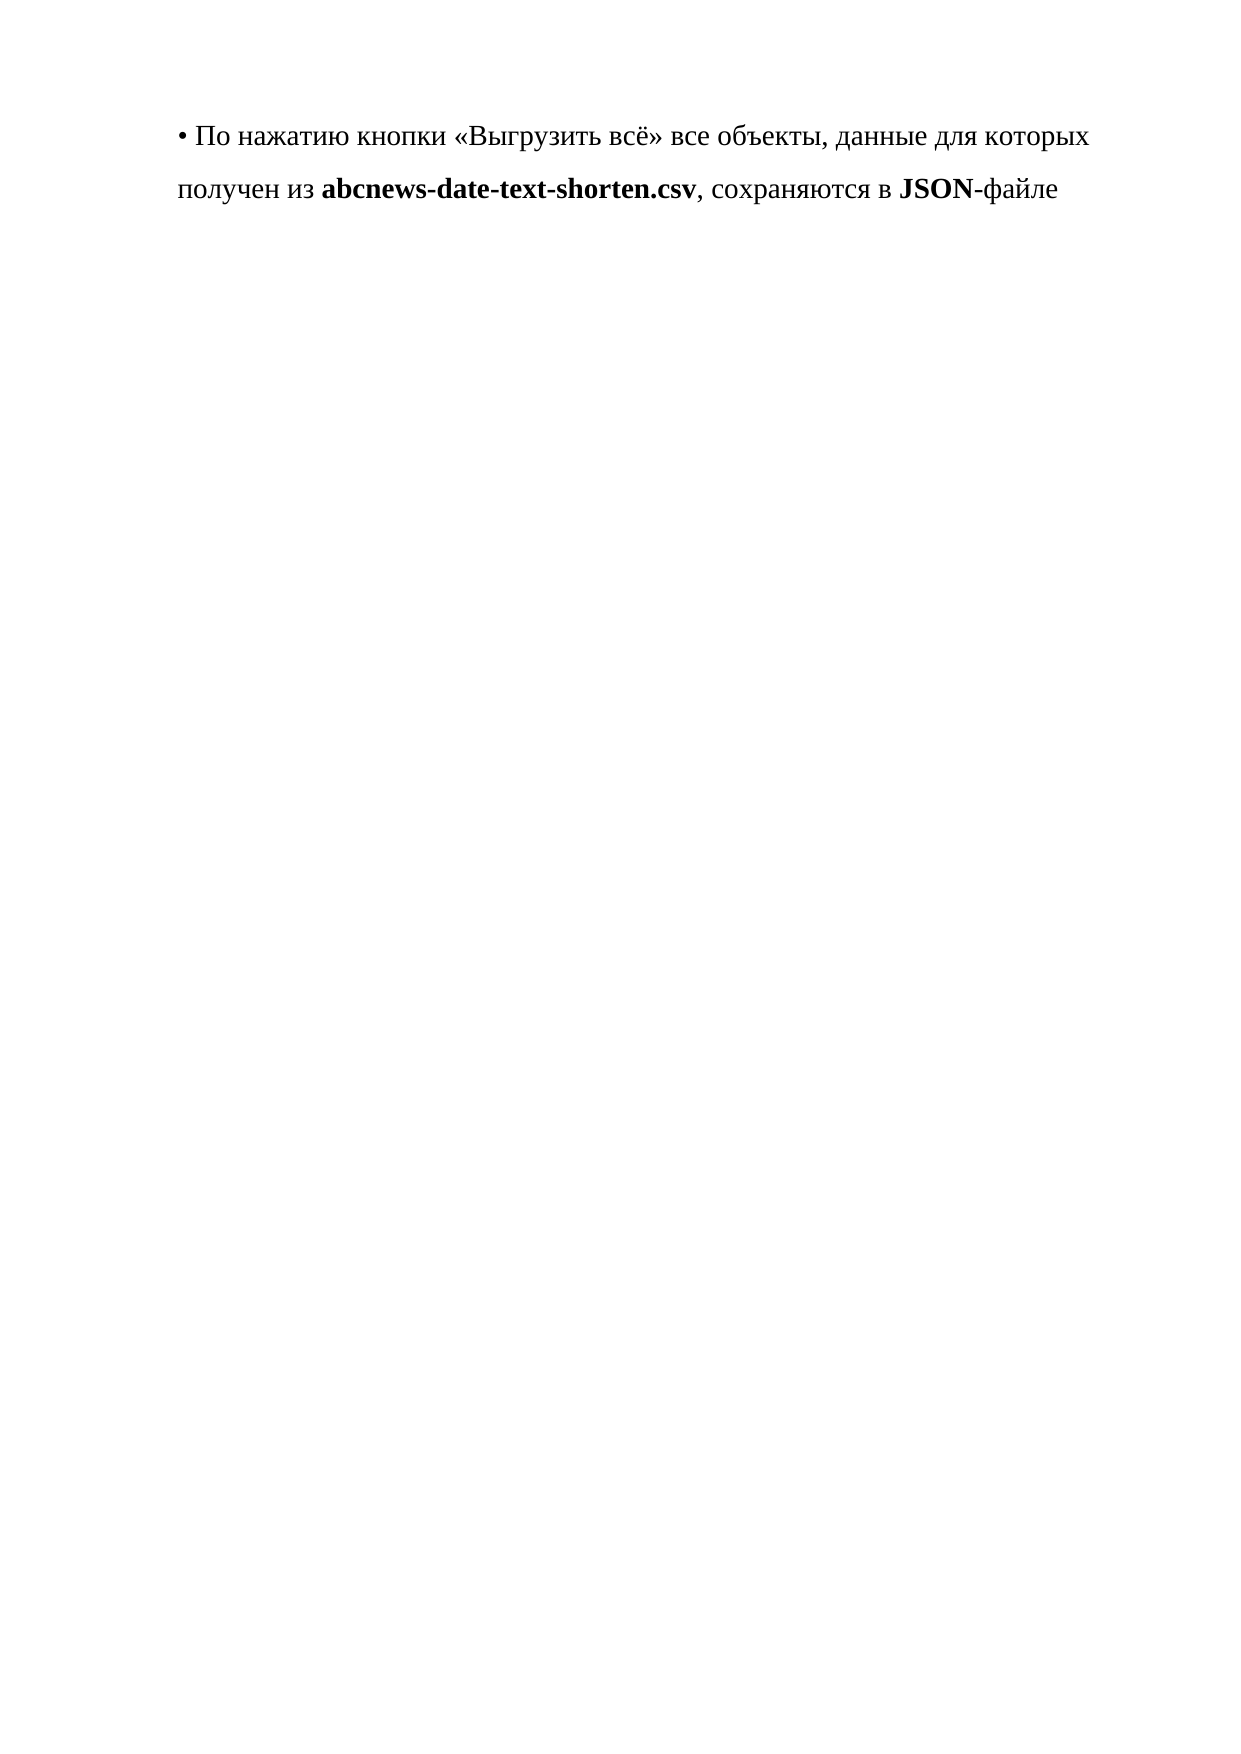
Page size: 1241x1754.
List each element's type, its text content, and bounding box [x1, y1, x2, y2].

text получен из abcnews-date-text-shorten.csv, сохраняются в JSON-файле [177, 171, 1152, 204]
text • По нажатию кнопки «Выгрузить всё» все объекты, данные для которых [177, 118, 1152, 152]
